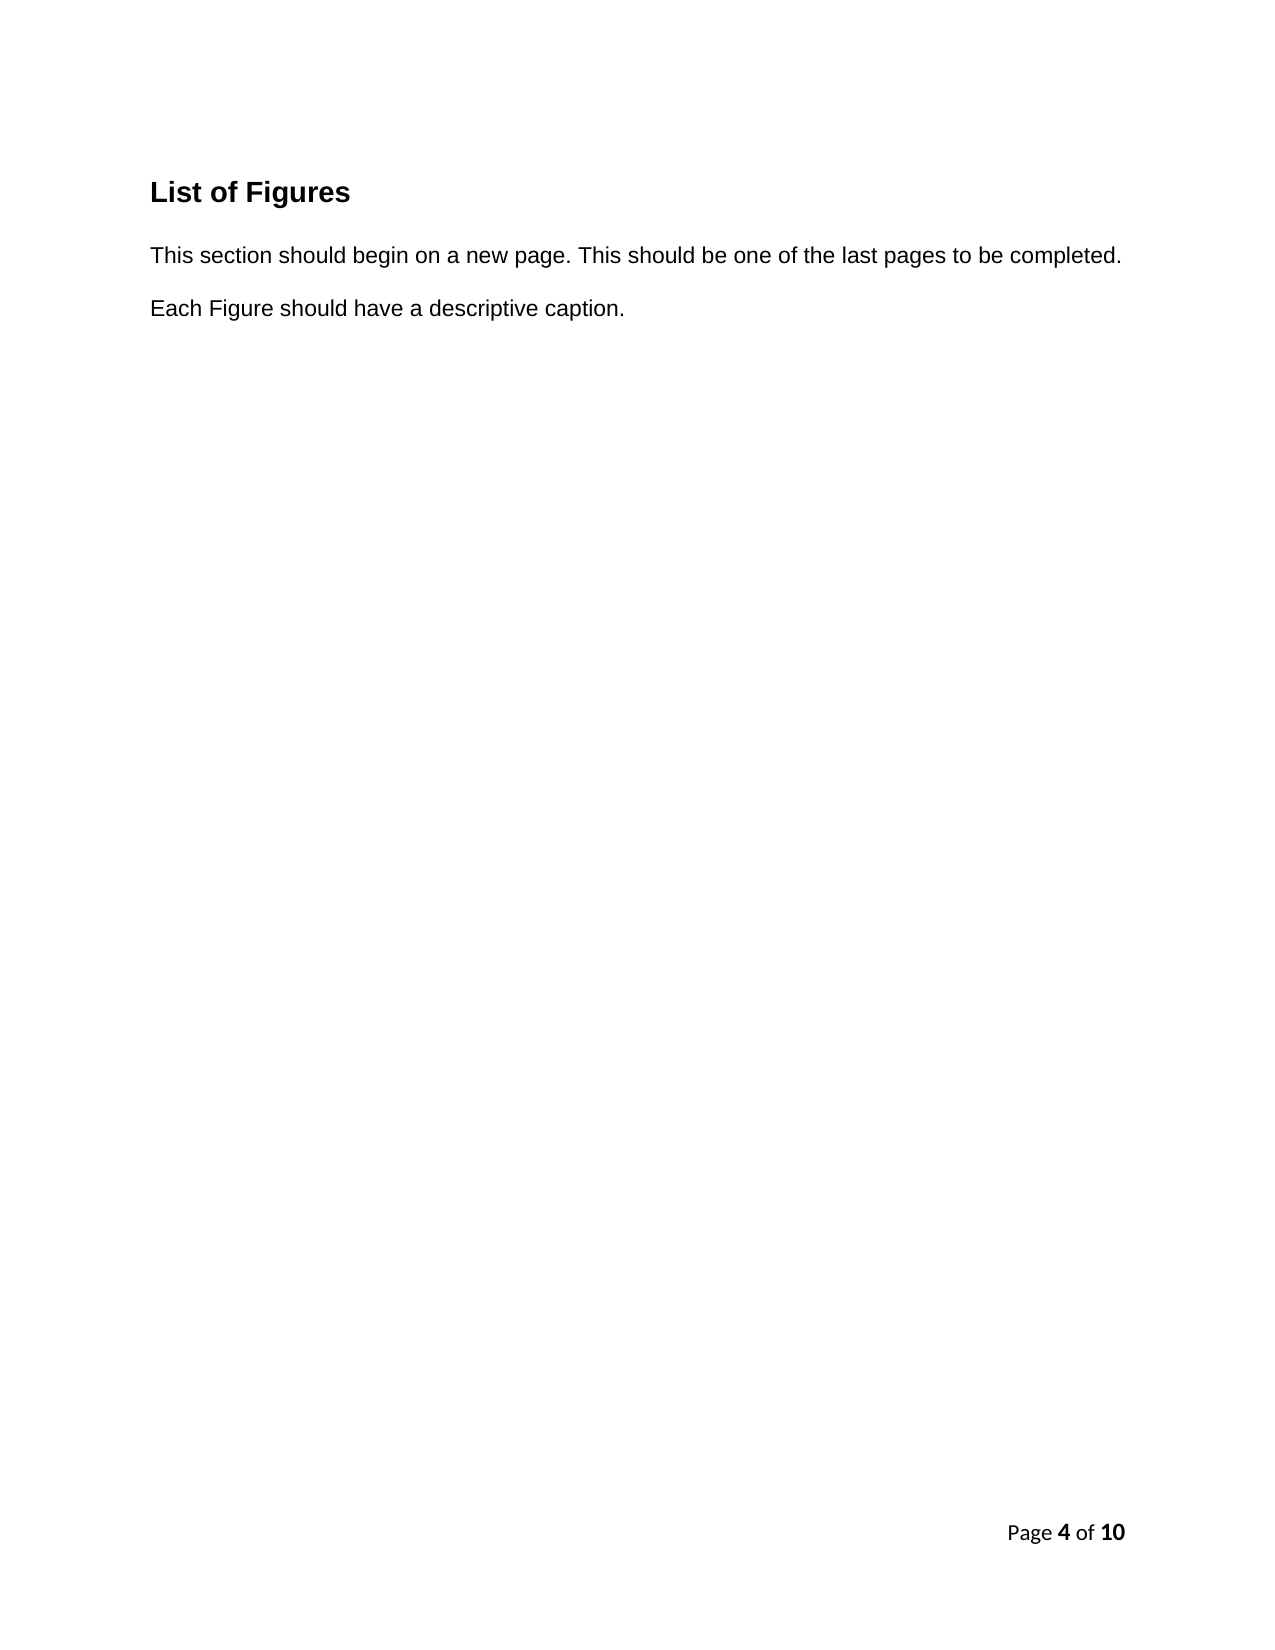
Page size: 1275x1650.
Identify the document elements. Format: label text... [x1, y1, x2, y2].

subtitle List of Figures [150, 175, 1125, 208]
text This section should begin on a new page. This should be one of the last pages to be completed. Each Figure should have a descriptive caption. [150, 242, 1125, 321]
